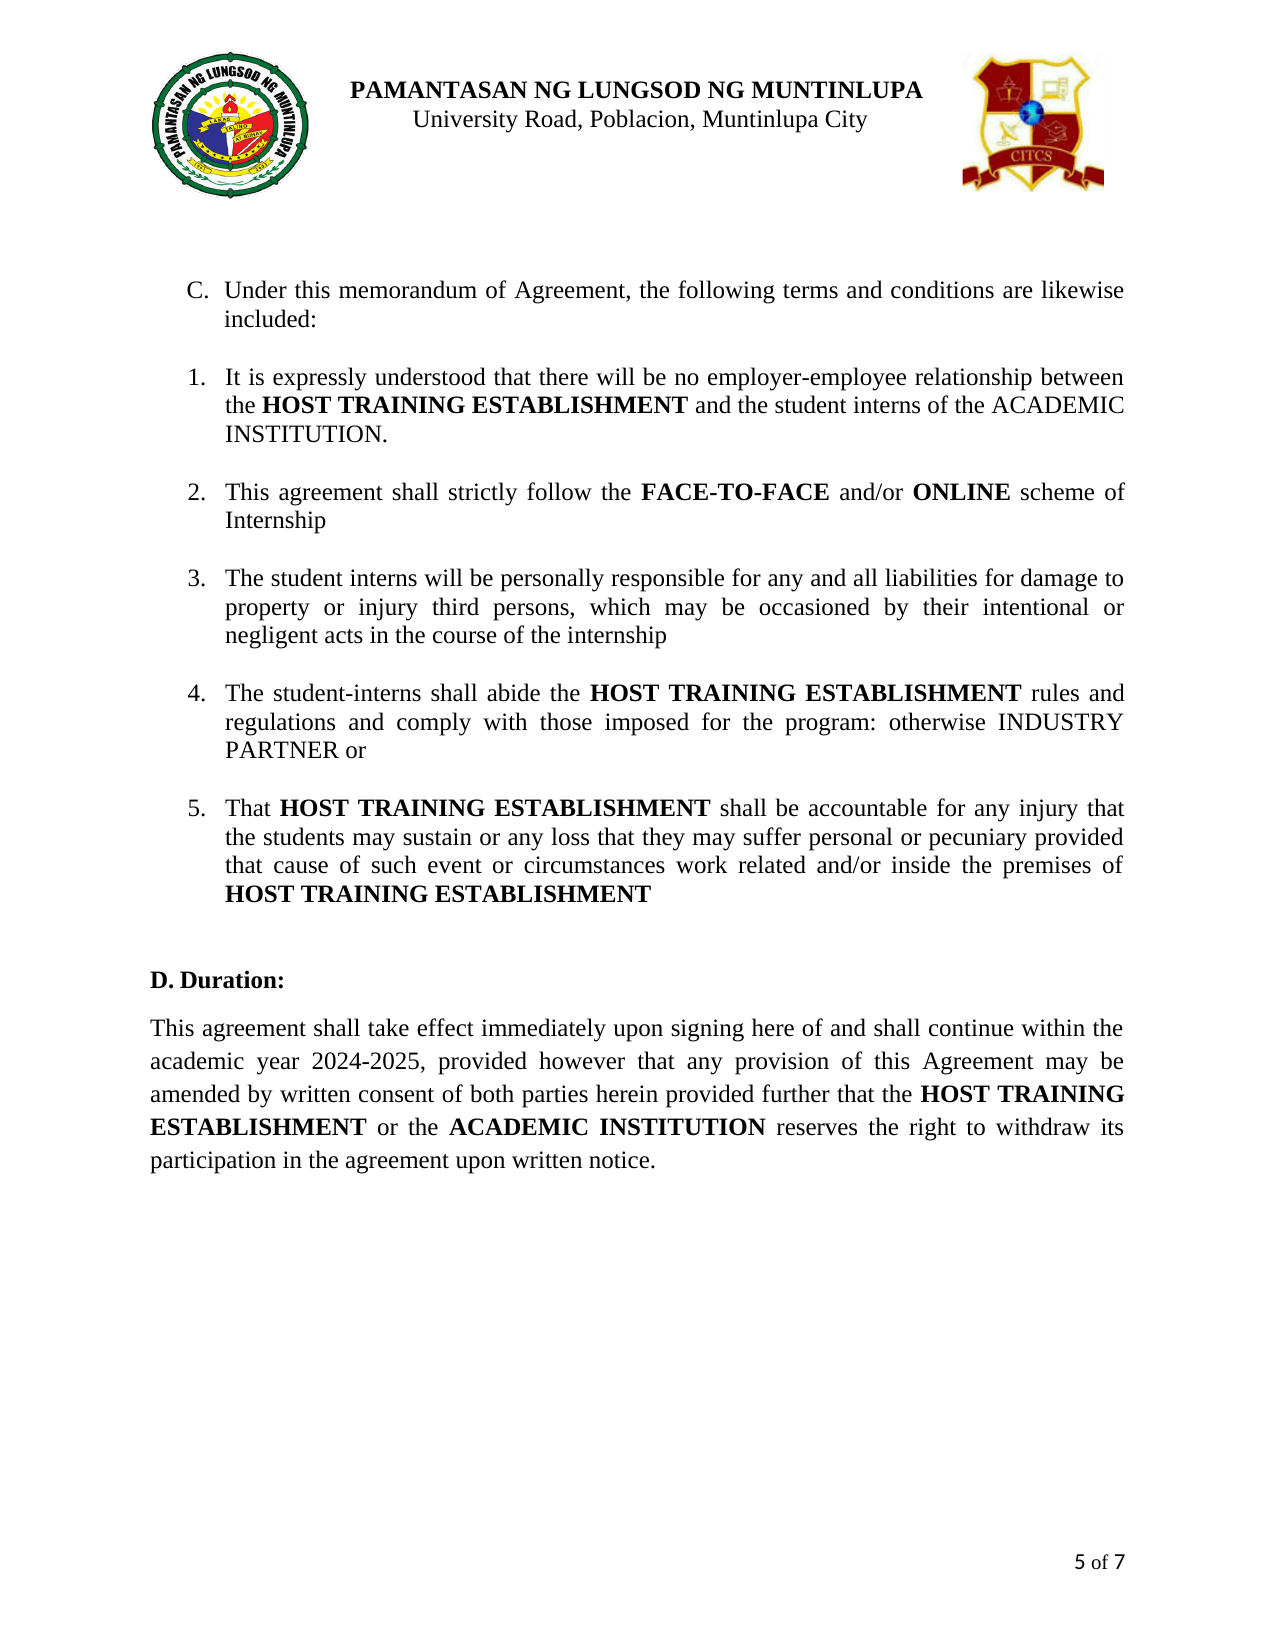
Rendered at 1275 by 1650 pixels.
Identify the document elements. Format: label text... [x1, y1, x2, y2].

list That HOST TRAINING ESTABLISHMENT shall be accountable for any injury that the students may sustain or any loss that they may suffer personal or pecuniary provided that cause of such event or circumstances work related and/or inside the premises of HOST TRAINING ESTABLISHMENT [187, 793, 1125, 908]
list The student interns will be personally responsible for any and all liabilities for damage to property or injury third persons, which may be occasioned by their intentional or negligent acts in the course of the internship [187, 563, 1125, 649]
list The student-interns shall abide the HOST TRAINING ESTABLISHMENT rules and regulations and comply with those imposed for the program: otherwise INDUSTRY PARTNER or [187, 678, 1125, 764]
text This agreement shall take effect immediately upon signing here of and shall continue within the academic year 2024-2025, provided however that any provision of this Agreement may be amended by written consent of both parties herein provided further that the HOST TRAINING ESTABLISHMENT or the ACADEMIC INSTITUTION reserves the right to withdraw its participation in the agreement upon written notice. [150, 1013, 1125, 1174]
picture [150, 50, 310, 200]
list It is expressly understood that there will be no employer-employee relationship between the HOST TRAINING ESTABLISHMENT and the student interns of the ACADEMIC INSTITUTION. [187, 362, 1125, 448]
picture [962, 52, 1105, 192]
list Under this memorandum of Agreement, the following terms and conditions are likewise included: [186, 276, 1125, 333]
list This agreement shall strictly follow the FACE-TO-FACE and/or ONLINE scheme of Internship [187, 477, 1125, 534]
list Duration: [150, 966, 1125, 994]
